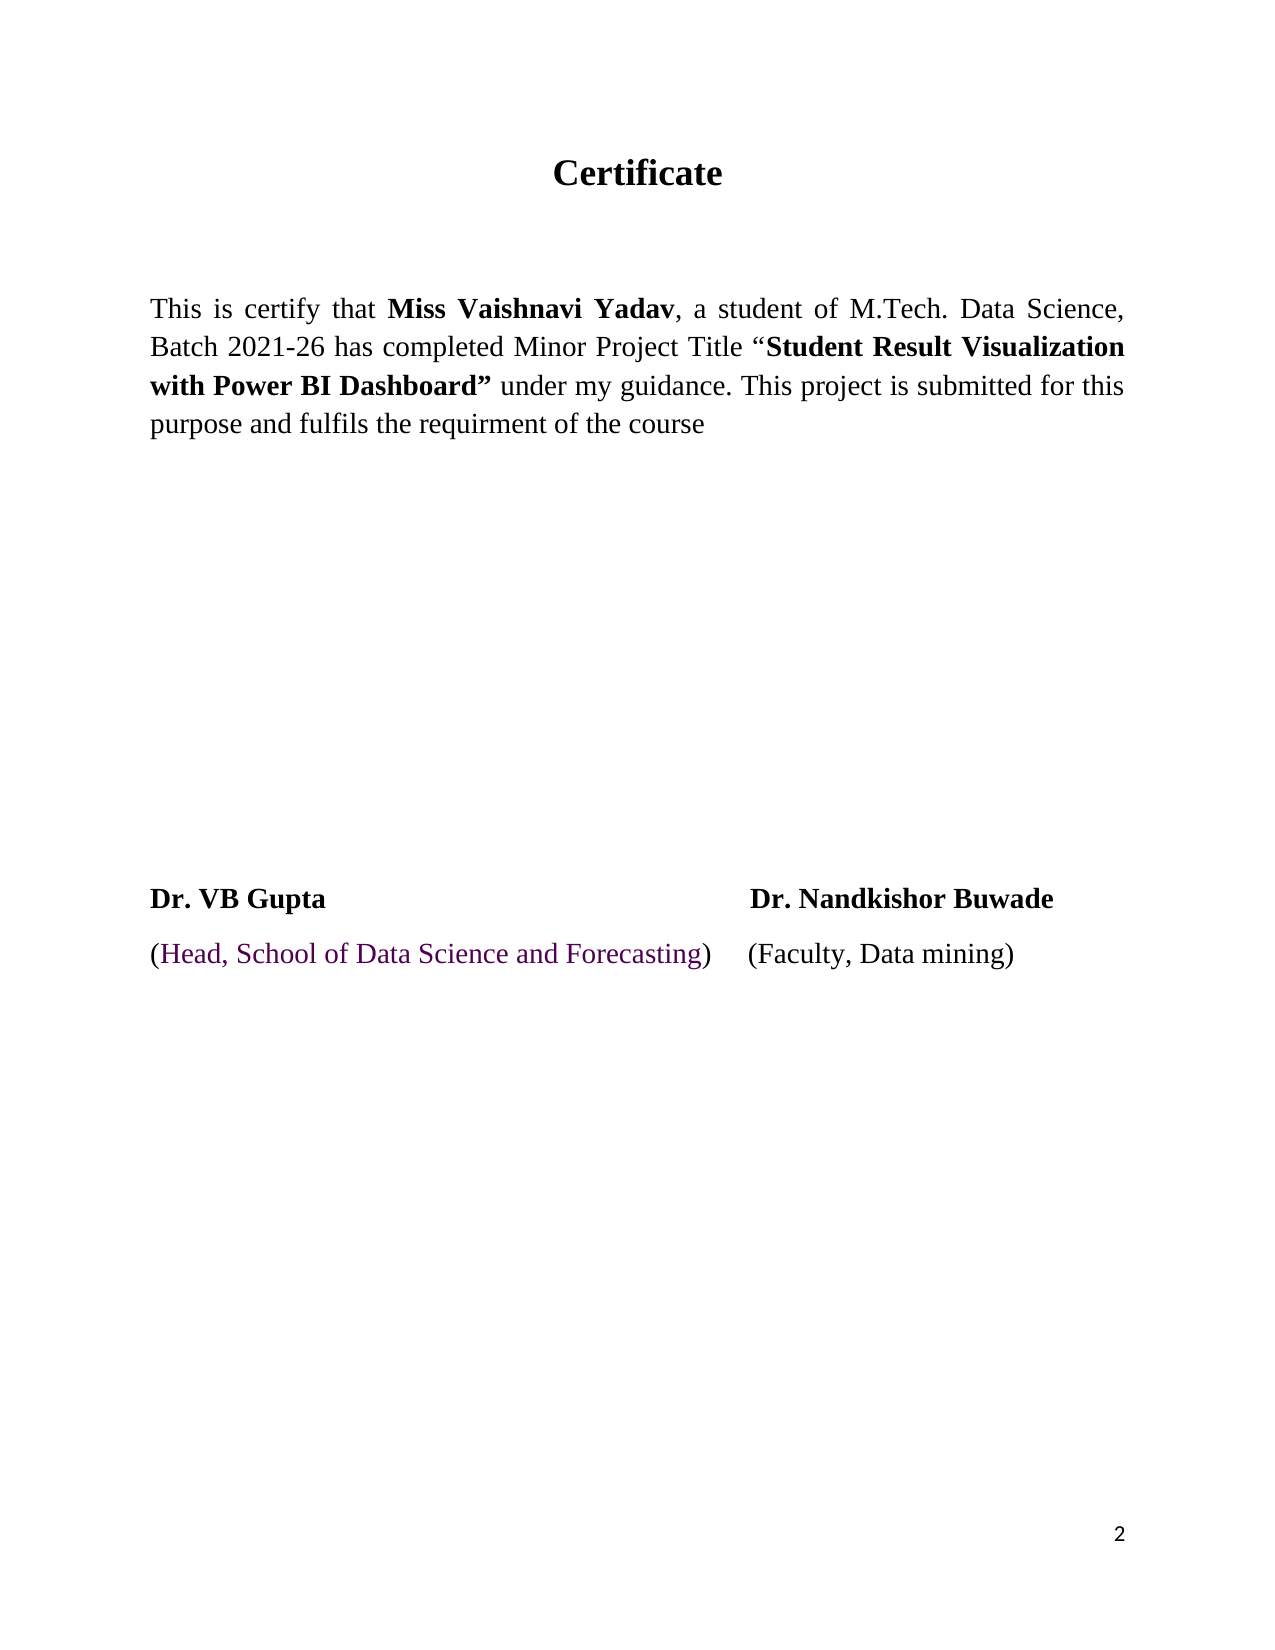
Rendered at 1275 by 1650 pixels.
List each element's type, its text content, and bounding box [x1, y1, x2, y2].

text Dr. VB Gupta Dr. Nandkishor Buwade [150, 881, 1125, 915]
text (Head, School of Data Science and Forecasting) (Faculty, Data mining) [702, 936, 1125, 969]
text This is certify that Miss Vaishnavi Yadav, a student of M.Tech. Data Science, Batch 2021-26 has completed Minor Project Title “Student Result Visualization with Power BI Dashboard” under my guidance. This project is submitted for this purpose and fulfils the requirment of the course [150, 291, 1125, 440]
text Certificate [150, 150, 1125, 193]
